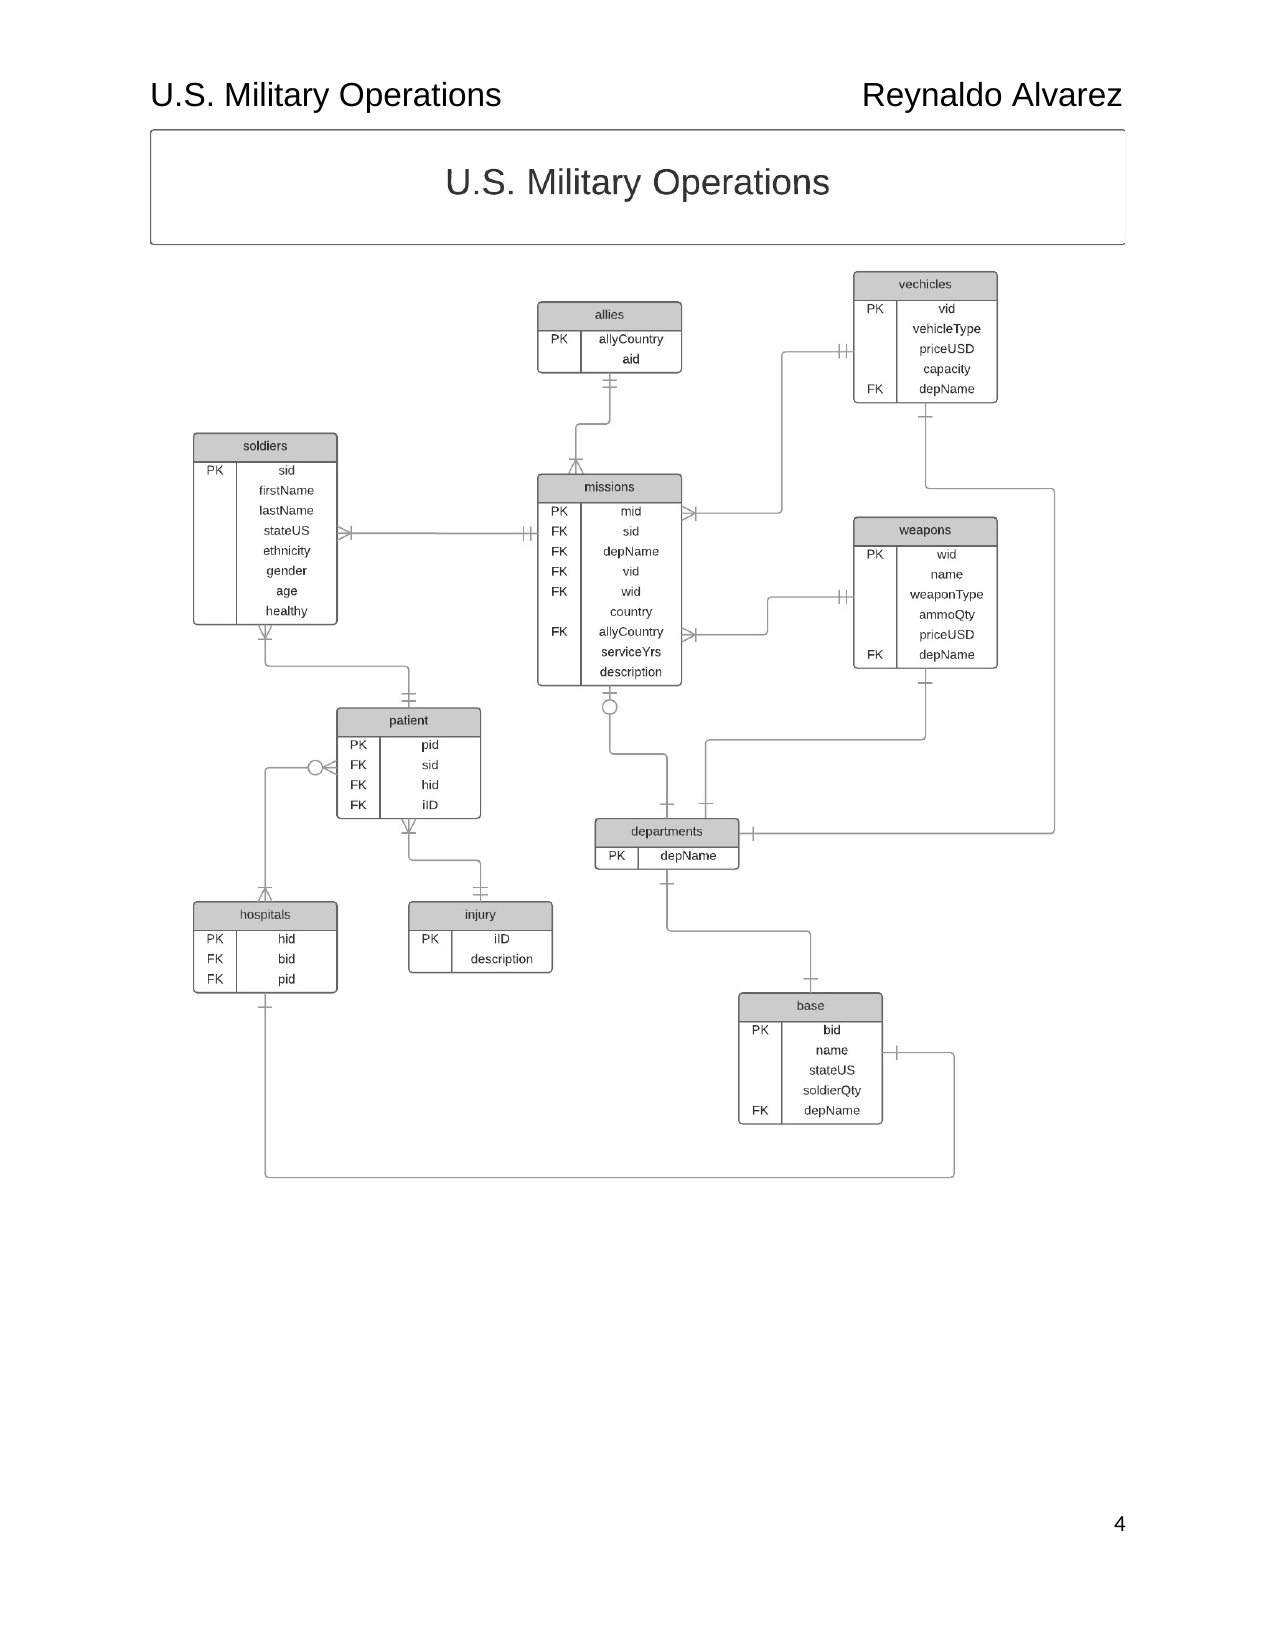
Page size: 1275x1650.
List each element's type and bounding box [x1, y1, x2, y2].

picture [150, 116, 1125, 1378]
